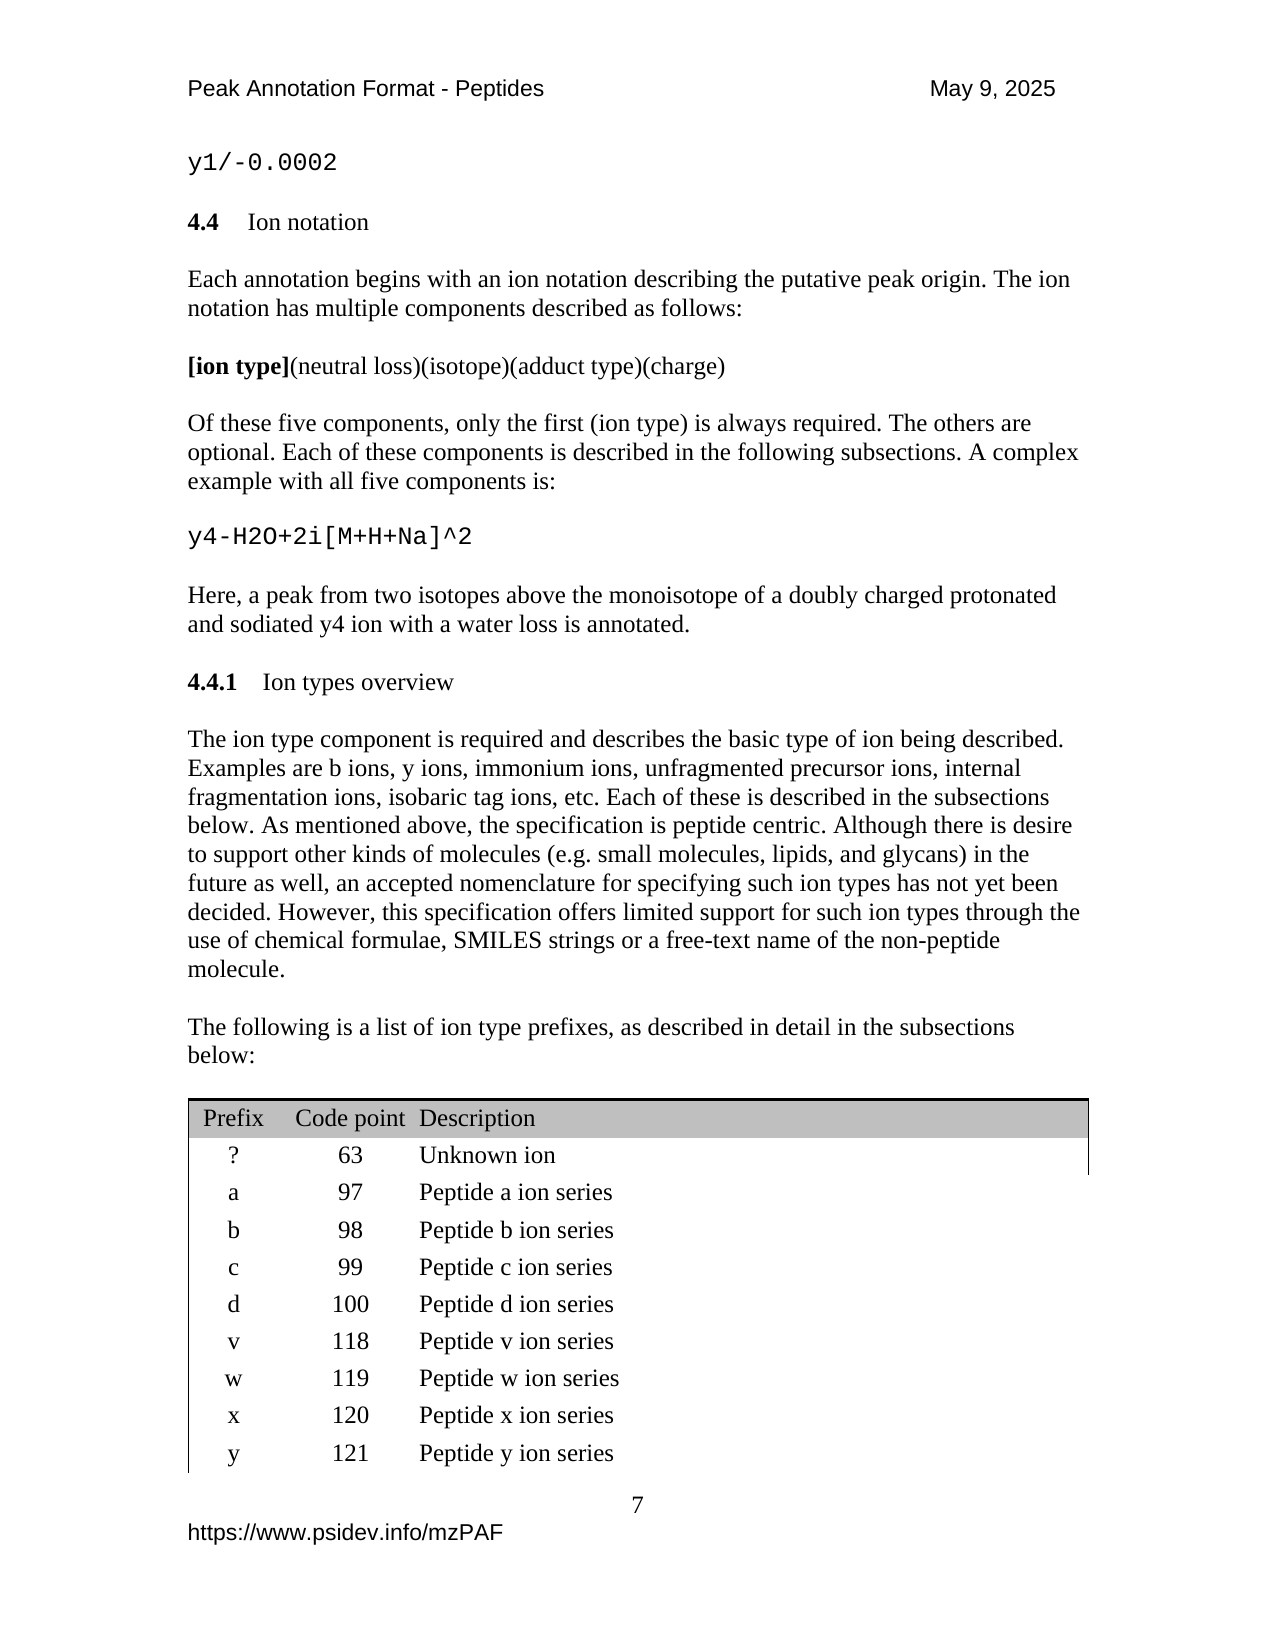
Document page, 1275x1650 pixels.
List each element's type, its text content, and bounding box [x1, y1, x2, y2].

table_cell 119 [288, 1361, 406, 1398]
table_cell 99 [288, 1250, 406, 1287]
subtitle Ion types overview [187, 667, 1087, 695]
table_cell Unknown ion [406, 1138, 1088, 1175]
table_cell 121 [288, 1436, 406, 1473]
table_cell x [189, 1399, 288, 1436]
table_cell 97 [288, 1175, 406, 1213]
table_header Description [406, 1101, 1088, 1138]
table_cell d [189, 1287, 288, 1324]
table_cell Peptide w ion series [406, 1361, 1088, 1398]
table_cell c [189, 1250, 288, 1287]
table_cell Peptide c ion series [406, 1250, 1088, 1287]
table_cell 100 [288, 1287, 406, 1324]
table_cell a [189, 1175, 288, 1213]
text y4-H2O+2i[M+H+Na]^2 [187, 523, 1087, 552]
table_cell 98 [288, 1213, 406, 1250]
text [ion type](neutral loss)(isotope)(adduct type)(charge) [187, 351, 1087, 379]
table_cell v [189, 1324, 288, 1361]
table_cell Peptide b ion series [406, 1213, 1088, 1250]
table_header Prefix [189, 1101, 288, 1138]
text Here, a peak from two isotopes above the monoisotope of a doubly charged protonated and sodiated y4 ion with a water loss is annotated. [187, 580, 1087, 638]
table_cell 120 [288, 1399, 406, 1436]
table_header Code point [288, 1101, 406, 1138]
text Of these five components, only the first (ion type) is always required. The others are optional. Each of these components is described in the following subsections. A complex example with all five components is: [187, 408, 1087, 494]
table_cell 63 [288, 1138, 406, 1175]
table_cell Peptide x ion series [406, 1399, 1088, 1436]
table_cell ? [189, 1138, 288, 1175]
table_cell Peptide a ion series [406, 1175, 1088, 1213]
table_cell Peptide y ion series [406, 1436, 1088, 1473]
table_cell 118 [288, 1324, 406, 1361]
subtitle Ion notation [187, 207, 1087, 236]
text The ion type component is required and describes the basic type of ion being described. Examples are b ions, y ions, immonium ions, unfragmented precursor ions, internal fragmentation ions, isobaric tag ions, etc. Each of these is described in the subsections below. As mentioned above, the specification is peptide centric. Although there is desire to support other kinds of molecules (e.g. small molecules, lipids, and glycans) in the future as well, an accepted nomenclature for specifying such ion types has not yet been decided. However, this specification offers limited support for such ion types through the use of chemical formulae, SMILES strings or a free-text name of the non-peptide molecule. [187, 724, 1087, 983]
table_cell Peptide d ion series [406, 1287, 1088, 1324]
text Each annotation begins with an ion notation describing the putative peak origin. The ion notation has multiple components described as follows: [187, 264, 1087, 322]
table_cell y [189, 1436, 288, 1473]
table_cell Peptide v ion series [406, 1324, 1088, 1361]
text The following is a list of ion type prefixes, as described in detail in the subsections below: [187, 1012, 1087, 1069]
text y1/-0.0002 [187, 150, 1087, 178]
table_cell w [189, 1361, 288, 1398]
table_cell b [189, 1213, 288, 1250]
